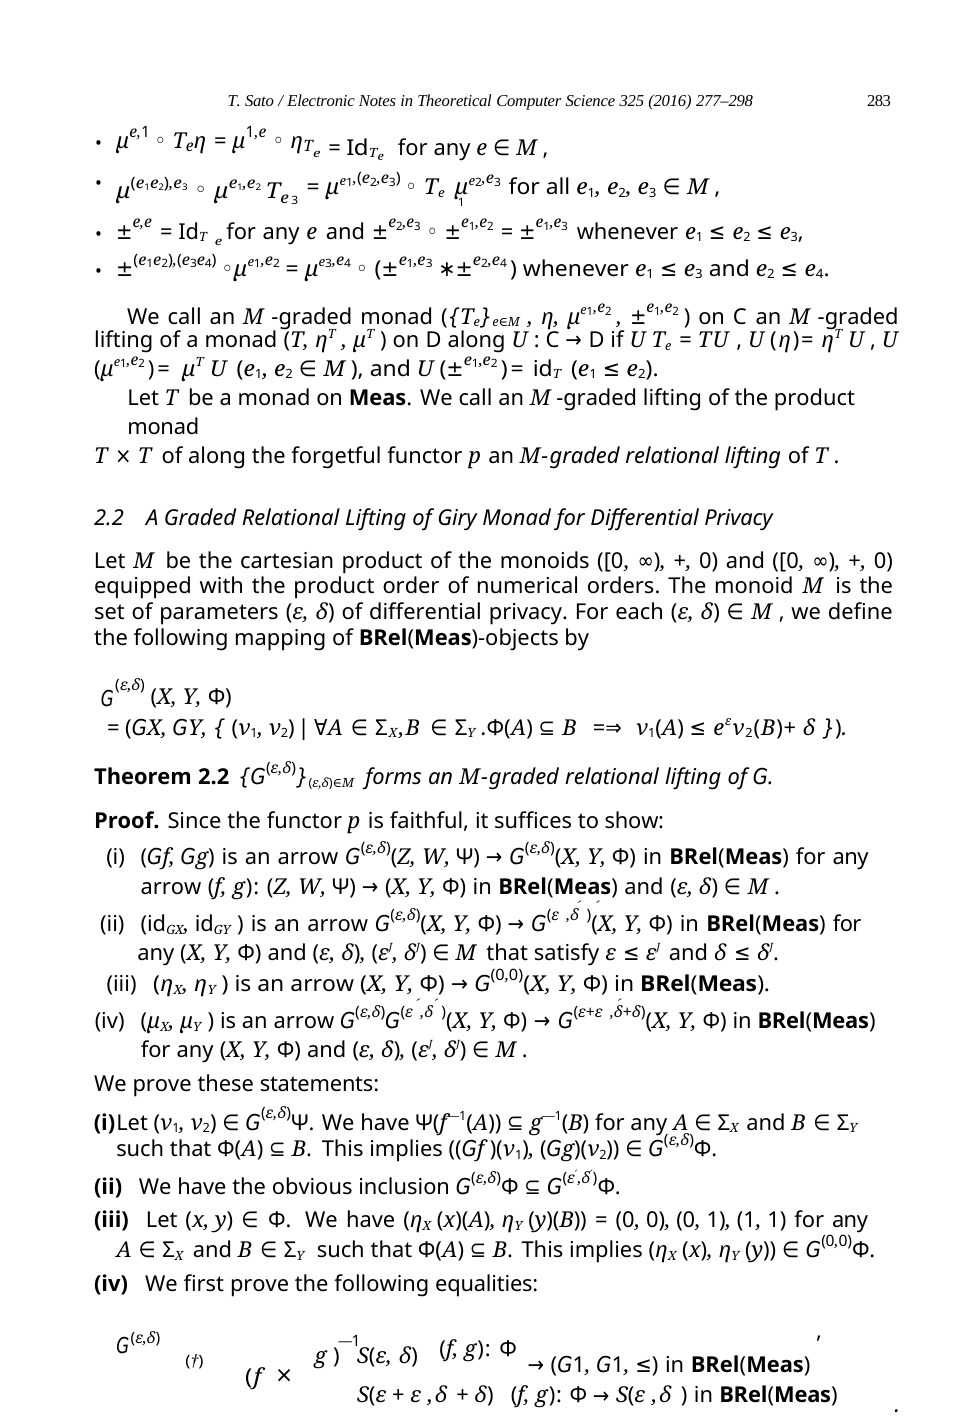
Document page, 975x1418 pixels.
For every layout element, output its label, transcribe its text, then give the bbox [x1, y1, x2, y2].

text We prove these statements: [94, 1068, 929, 1098]
list (ηX, ηY ) is an arrow (X, Y, Φ) → G(0,0)(X, Y, Φ) in BRel(Meas). [71, 966, 770, 998]
text Theorem 2.2 {G(ε,δ)}(ε,δ)∈M forms an M-graded relational lifting of G. [94, 757, 929, 791]
text for any e ∈ M , [398, 131, 929, 161]
text (X, Y, Φ) [150, 681, 929, 711]
list Let (ν1, ν2) ∈ G(ε,δ)Ψ. We have Ψ(f—1(A)) ⊆ g—1(B) for any A ∈ ΣX and B ∈ ΣY such that Φ(A) ⊆ B. This implies ((Gf )(ν1), (Gg)(ν2)) ∈ G(ε,δ)Φ. [94, 1109, 888, 1163]
text for any (X, Y, Φ) and (ε, δ), (εj, δj) ∈ M . [141, 1033, 929, 1064]
text (ε,δ) [115, 674, 149, 695]
text Let M be the cartesian product of the monoids ([0, ∞), +, 0) and ([0, ∞), +, 0) equipped with the product order of numerical orders. The monoid M is the set of parameters (ε, δ) of differential privacy. For each (ε, δ) ∈ M , we define the following mapping of BRel(Meas)-objects by [94, 547, 893, 652]
text T × T of along the forgetful functor p an M-graded relational lifting of T . [94, 441, 929, 470]
text We call an M -graded monad ({Te}e∈M , η, μe1,e2 , ±e1,e2 ) on C an M -graded lifting of a monad (T, ηT , μT ) on D along U : C → D if U Te = TU , U (η)= ηT U , U (μe1,e2 )= μT U (e1, e2 ∈ M ), and U (±e1,e2 )= idT (e1 ≤ e2). [94, 302, 899, 383]
list ±e,e = IdT for any e and ±e2,e3 ◦ ±e1,e2 = ±e1,e3 whenever e1 ≤ e2 ≤ e3, [95, 211, 929, 246]
text = IdTe [328, 131, 389, 164]
text Proof. Since the functor p is faithful, it suffices to show: [94, 805, 929, 834]
text —1 [325, 1329, 362, 1356]
text Let T be a monad on Meas. We call an M -graded lifting of the product monad [127, 383, 929, 441]
text arrow (f, g): (Z, W, Ψ) → (X, Y, Φ) in BRel(Meas) and (ε, δ) ∈ M . [140, 871, 929, 900]
list A Graded Relational Lifting of Giry Monad for Differential Privacy [94, 502, 929, 532]
list Let (x, y) ∈ Φ. We have (ηX (x)(A), ηY (y)(B)) = (0, 0), (0, 1), (1, 1) for any [94, 1205, 929, 1234]
text A ∈ ΣX and B ∈ ΣY such that Φ(A) ⊆ B. This implies (ηX (x), ηY (y)) ∈ G(0,0)Φ. [116, 1234, 929, 1264]
text = (GX, GY, { (ν1, ν2) | ∀A ∈ ΣX,B ∈ ΣY .Φ(A) ⊆ B =⇒ ν1(A) ≤ eεν2(B)+ δ }). [107, 712, 929, 741]
list We first prove the following equalities: [94, 1267, 929, 1297]
text → (G1, G1, ≤) in BRel(Meas) , [527, 1315, 929, 1379]
text (ε,δ) [130, 1327, 164, 1348]
text (†) (f × [185, 1329, 309, 1391]
list μ(e1e2),e3 ◦ μe1,e2 Te [95, 166, 298, 208]
text = μe1,(e2,e3) ◦ Te μe2,e3 for all e1, e2, e3 ∈ M , [306, 167, 929, 201]
list ±(e1e2),(e3e4) ◦μe1,e2 = μe3,e4 ◦ (±e1,e3 ∗±e2,e4 ) whenever e1 ≤ e3 and e2 ≤ e4. [95, 248, 929, 282]
list (μX, μY ) is an arrow G(ε,δ)G(ε ,δ )(X, Y, Φ) → G(ε+ε ,δ+δ)(X, Y, Φ) in BRel(Meas) [94, 1008, 929, 1033]
list We have the obvious inclusion G(ε,δ)Φ ⊆ G(ε′,δ′)Φ. [94, 1167, 929, 1201]
text any (X, Y, Φ) and (ε, δ), (εj, δj) ∈ M that satisfy ε ≤ εj and δ ≤ δj. [72, 937, 779, 966]
list μe,1 ◦ Teη = μ1,e ◦ ηT [95, 120, 320, 156]
list (Gf, Gg) is an arrow G(ε,δ)(Z, W, Ψ) → G(ε,δ)(X, Y, Φ) in BRel(Meas) for any [106, 840, 929, 871]
list (idGX, idGY ) is an arrow G(ε,δ)(X, Y, Φ) → G(ε ,δ )(X, Y, Φ) in BRel(Meas) for [100, 910, 929, 937]
